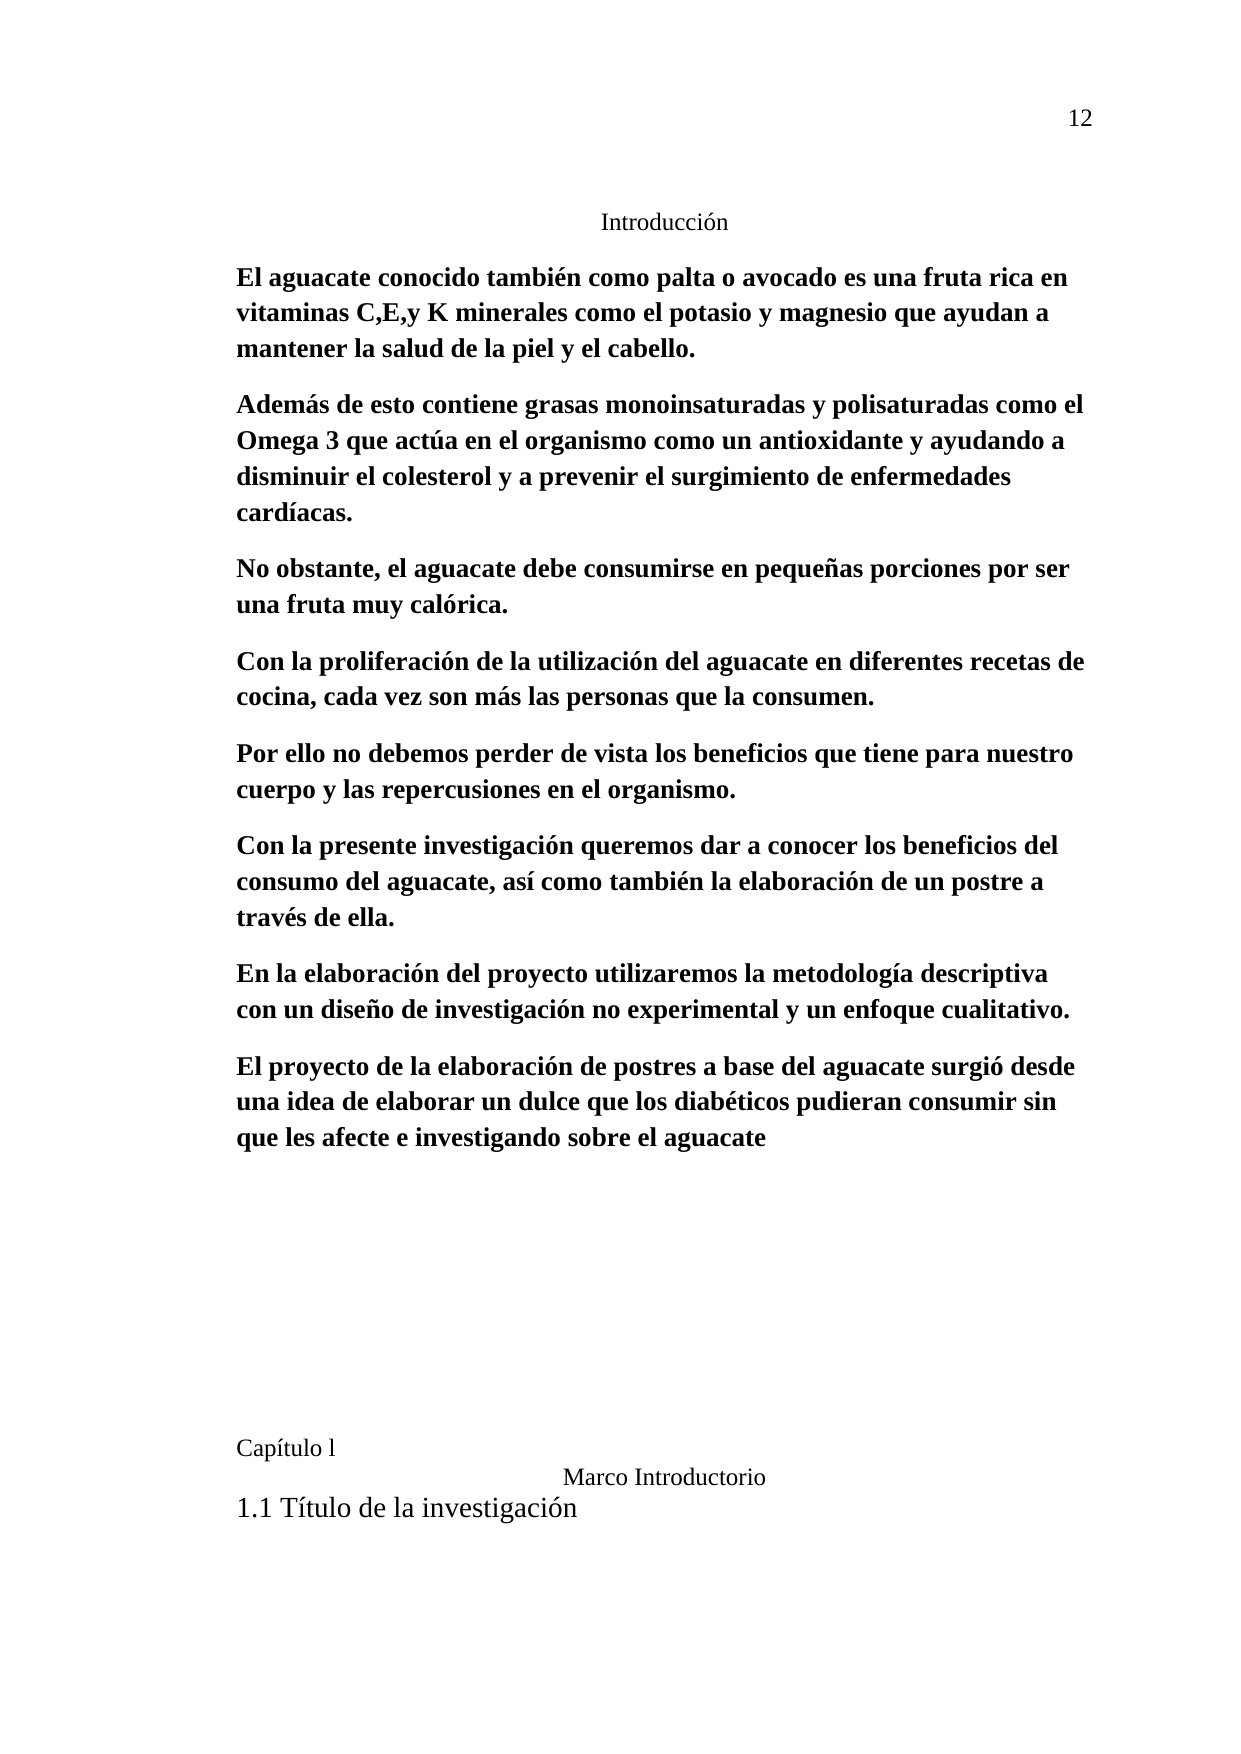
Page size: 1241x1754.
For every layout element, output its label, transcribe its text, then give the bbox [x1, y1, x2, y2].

text Introducción [236, 207, 1092, 236]
text No obstante, el aguacate debe consumirse en pequeñas porciones por ser una fruta muy calórica. [236, 552, 1092, 619]
text Marco Introductorio [236, 1462, 1092, 1490]
text El aguacate conocido también como palta o avocado es una fruta rica en vitaminas C,E,y K minerales como el potasio y magnesio que ayudan a mantener la salud de la piel y el cabello. [236, 261, 1092, 363]
text 1.1 Título de la investigación [236, 1490, 1092, 1524]
text Con la proliferación de la utilización del aguacate en diferentes recetas de cocina, cada vez son más las personas que la consumen. [236, 645, 1092, 712]
text Por ello no debemos perder de vista los beneficios que tiene para nuestro cuerpo y las repercusiones en el organismo. [236, 737, 1092, 804]
text En la elaboración del proyecto utilizaremos la metodología descriptiva con un diseño de investigación no experimental y un enfoque cualitativo. [236, 957, 1092, 1024]
text Capítulo l [236, 1433, 1092, 1462]
text El proyecto de la elaboración de postres a base del aguacate surgió desde una idea de elaborar un dulce que los diabéticos pudieran consumir sin que les afecte e investigando sobre el aguacate [236, 1049, 1092, 1152]
text Con la presente investigación queremos dar a conocer los beneficios del consumo del aguacate, así como también la elaboración de un postre a través de ella. [236, 829, 1092, 932]
text Además de esto contiene grasas monoinsaturadas y polisaturadas como el Omega 3 que actúa en el organismo como un antioxidante y ayudando a disminuir el colesterol y a prevenir el surgimiento de enfermedades cardíacas. [236, 389, 1092, 527]
